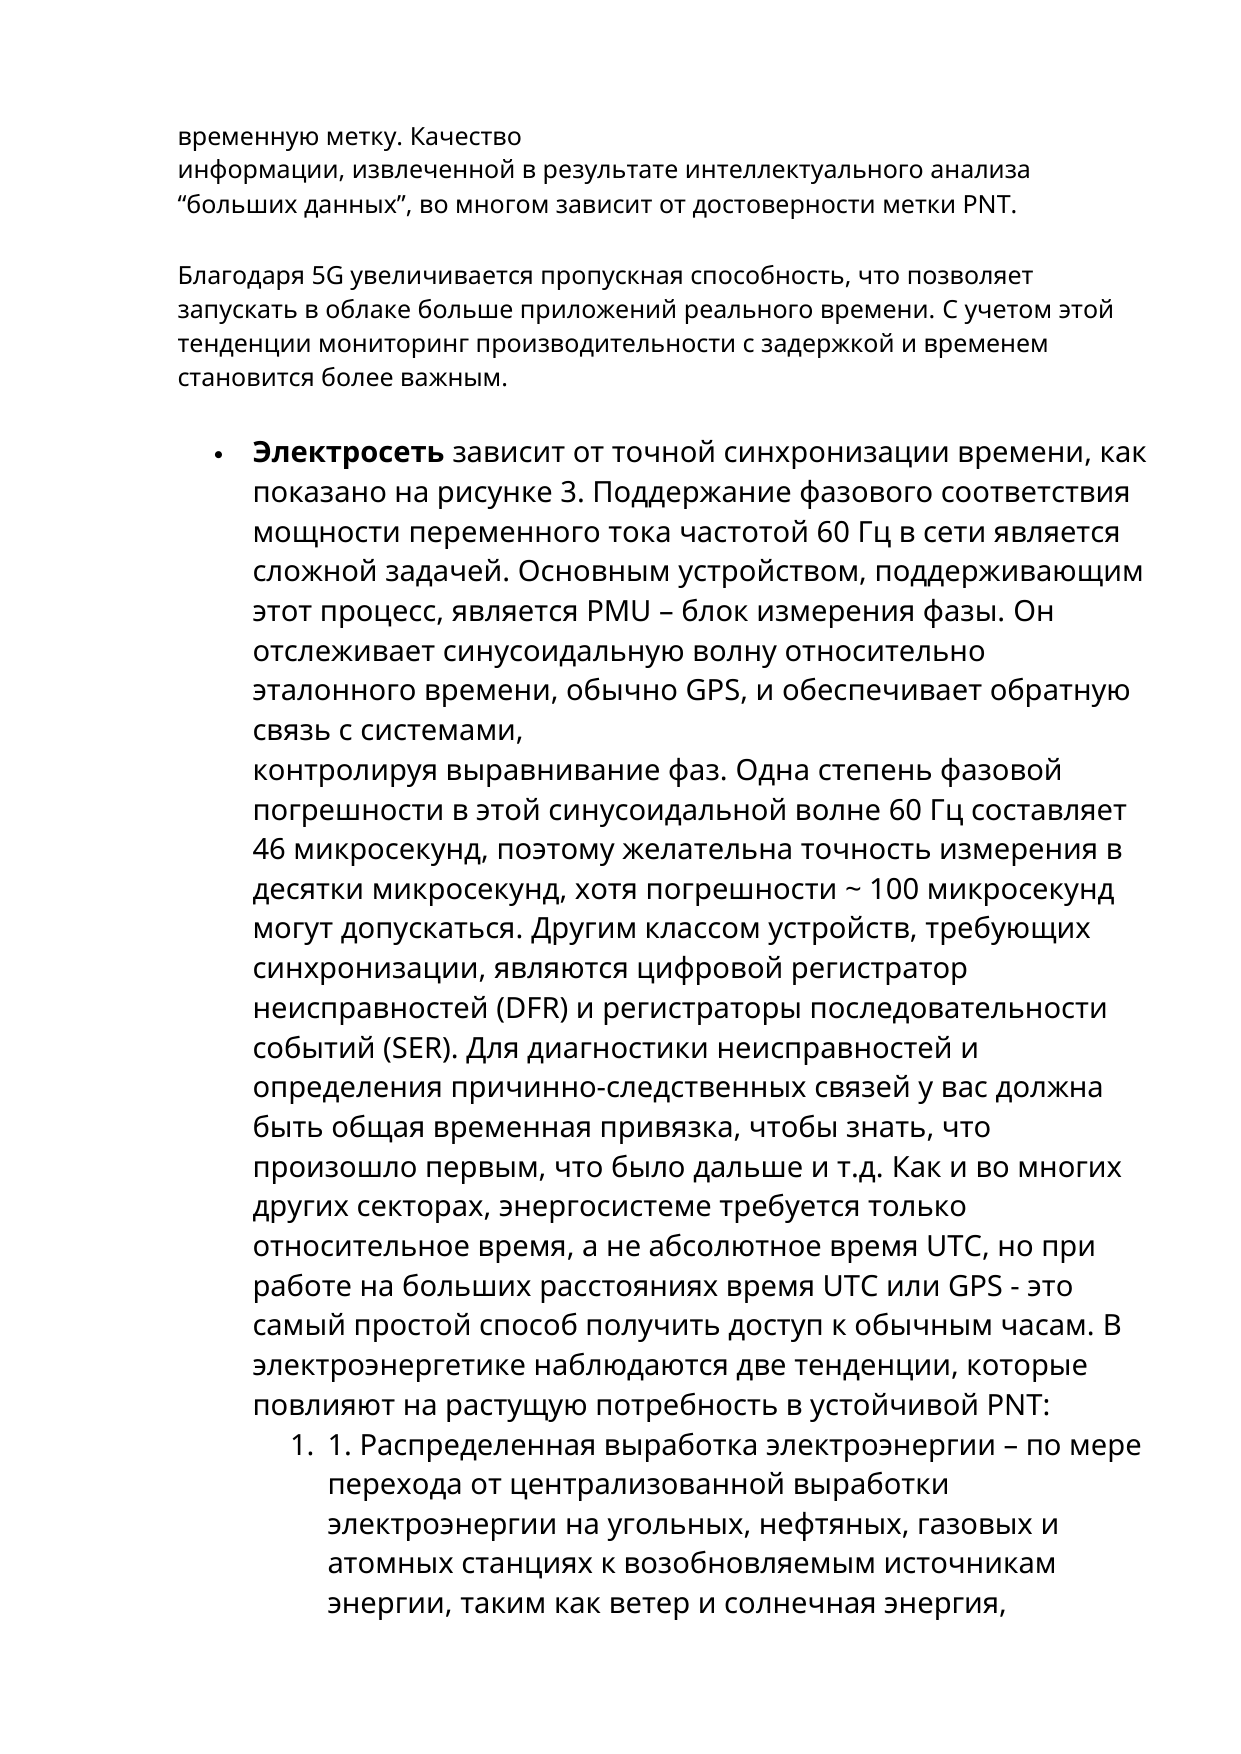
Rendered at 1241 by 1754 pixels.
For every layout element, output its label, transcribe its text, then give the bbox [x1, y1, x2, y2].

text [177, 118, 1152, 220]
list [290, 1424, 1152, 1622]
list Электросеть зависит от точной синхронизации времени, как показано на рисунке 3. Поддержание фазового соответствия мощности переменного тока частотой 60 Гц в сети является сложной задачей. Основным устройством, поддерживающим этот процесс, является PMU – блок измерения фазы. Он отслеживает синусоидальную волну относительно эталонного времени, обычно GPS, и обеспечивает обратную связь с системами, контролируя выравнивание фаз. Одна степень фазовой погрешности в этой синусоидальной волне 60 Гц составляет 46 микросекунд, поэтому желательна точность измерения в десятки микросекунд, хотя погрешности ~ 100 микросекунд могут допускаться. Другим классом устройств, требующих синхронизации, являются цифровой регистратор неисправностей (DFR) и регистраторы последовательности событий (SER). Для диагностики неисправностей и определения причинно-следственных связей у вас должна быть общая временная привязка, чтобы знать, что произошло первым, что было дальше и т.д. Как и во многих других секторах, энергосистеме требуется только относительное время, а не абсолютное время UTC, но при работе на больших расстояниях время UTC или GPS - это самый простой способ получить доступ к обычным часам. В электроэнергетике наблюдаются две тенденции, которые повлияют на растущую потребность в устойчивой PNT: [215, 432, 1152, 1424]
text Благодаря 5G увеличивается пропускная способность, что позволяет запускать в облаке больше приложений реального времени. С учетом этой тенденции мониторинг производительности с задержкой и временем становится более важным. [177, 258, 1152, 394]
